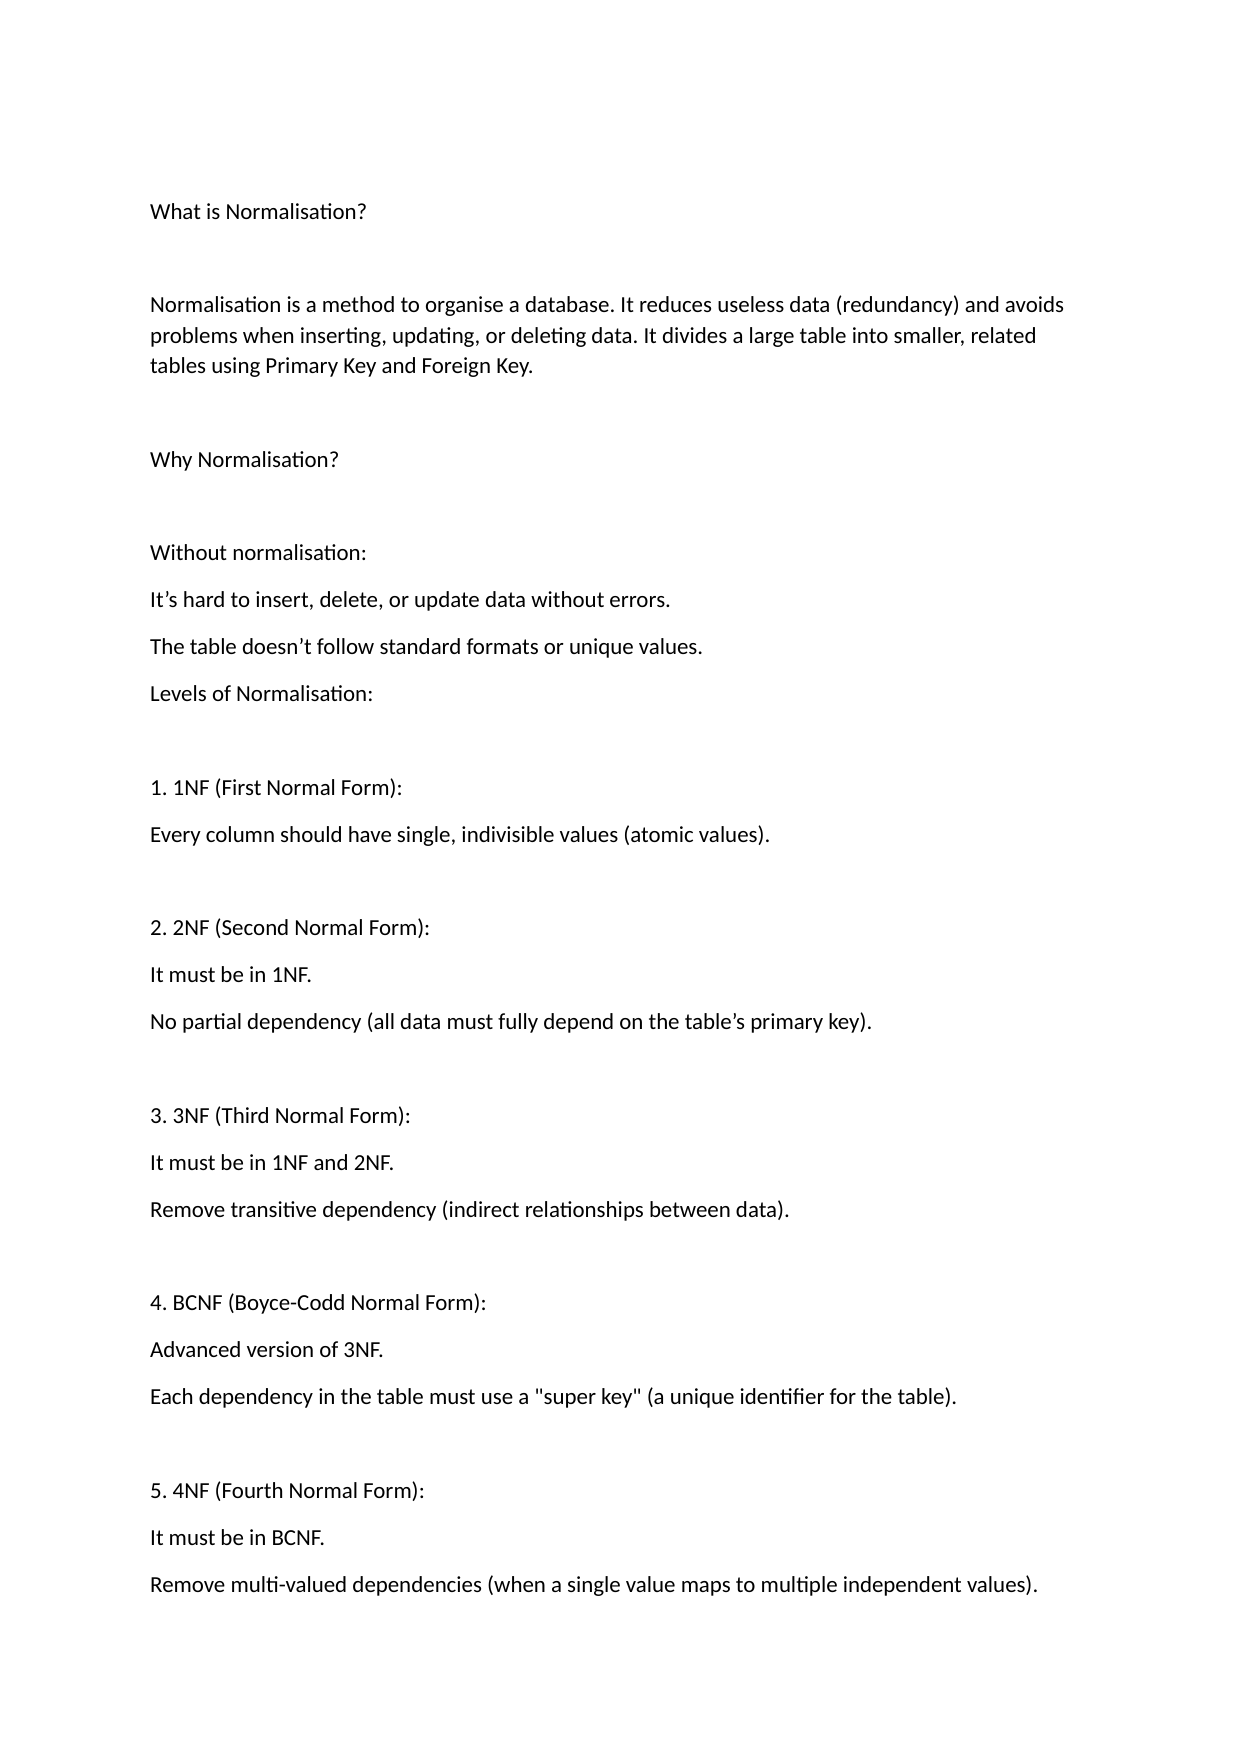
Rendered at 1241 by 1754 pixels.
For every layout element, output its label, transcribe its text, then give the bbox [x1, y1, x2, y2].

text 5. 4NF (Fourth Normal Form): [150, 1476, 1090, 1504]
text No partial dependency (all data must fully depend on the table’s primary key). [150, 1007, 1090, 1035]
text Levels of Normalisation: [150, 679, 1090, 707]
text Each dependency in the table must use a "super key" (a unique identifier for the table). [150, 1382, 1090, 1410]
text Normalisation is a method to organise a database. It reduces useless data (redundancy) and avoids problems when inserting, updating, or deleting data. It divides a large table into smaller, related tables using Primary Key and Foreign Key. [150, 291, 1090, 379]
text Why Normalisation? [150, 445, 1090, 473]
text It must be in 1NF and 2NF. [150, 1148, 1090, 1176]
text Without normalisation: [150, 538, 1090, 567]
text 3. 3NF (Third Normal Form): [150, 1101, 1090, 1129]
text 4. BCNF (Boyce-Codd Normal Form): [150, 1288, 1090, 1317]
text It must be in BCNF. [150, 1523, 1090, 1551]
text 2. 2NF (Second Normal Form): [150, 913, 1090, 942]
text It’s hard to insert, delete, or update data without errors. [150, 585, 1090, 613]
text Advanced version of 3NF. [150, 1335, 1090, 1363]
text Remove transitive dependency (indirect relationships between data). [150, 1195, 1090, 1223]
text It must be in 1NF. [150, 960, 1090, 988]
text Every column should have single, indivisible values (atomic values). [150, 820, 1090, 848]
text What is Normalisation? [150, 197, 1090, 225]
text 1. 1NF (First Normal Form): [150, 773, 1090, 801]
text The table doesn’t follow standard formats or unique values. [150, 632, 1090, 660]
text Remove multi-valued dependencies (when a single value maps to multiple independent values). [150, 1570, 1090, 1598]
